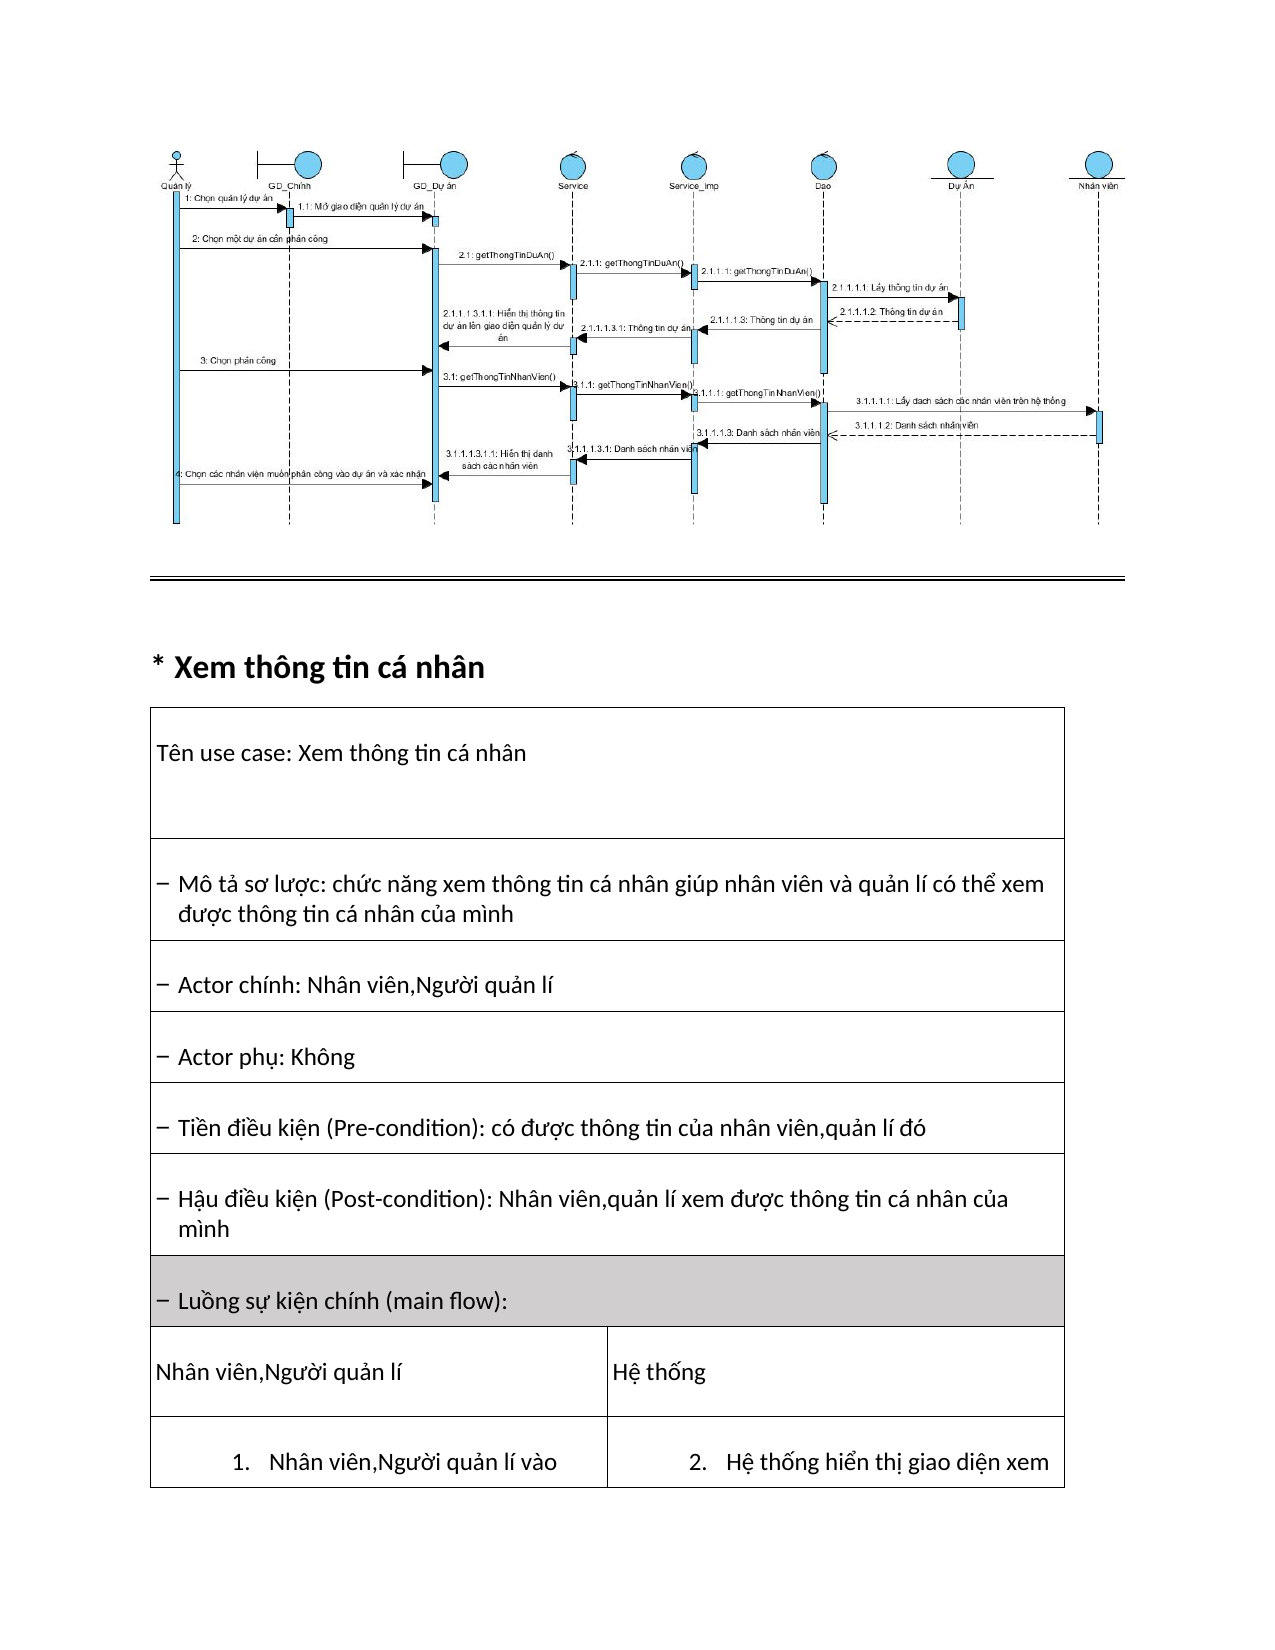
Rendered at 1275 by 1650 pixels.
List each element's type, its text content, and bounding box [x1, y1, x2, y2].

text * Xem thông tin cá nhân [150, 646, 1125, 687]
picture [150, 150, 1125, 527]
table_cell Nhân viên,Người quản lí [151, 1327, 607, 1416]
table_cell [608, 1417, 1064, 1487]
table_cell Hệ thống [608, 1327, 1064, 1416]
table_cell Actor phụ: Không [151, 1012, 1064, 1082]
table_cell Luồng sự kiện chính (main flow): [151, 1256, 1064, 1326]
table_cell Hậu điều kiện (Post-condition): Nhân viên,quản lí xem được thông tin cá nhân của mình [151, 1154, 1064, 1254]
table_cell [151, 1417, 607, 1487]
table_cell Tiền điều kiện (Pre-condition): có được thông tin của nhân viên,quản lí đó [151, 1083, 1064, 1153]
table_cell Actor chính: Nhân viên,Người quản lí [151, 941, 1064, 1011]
table_cell Mô tả sơ lược: chức năng xem thông tin cá nhân giúp nhân viên và quản lí có thể xem được thông tin cá nhân của mình [151, 839, 1064, 939]
table_header Tên use case: Xem thông tin cá nhân [151, 708, 1064, 838]
